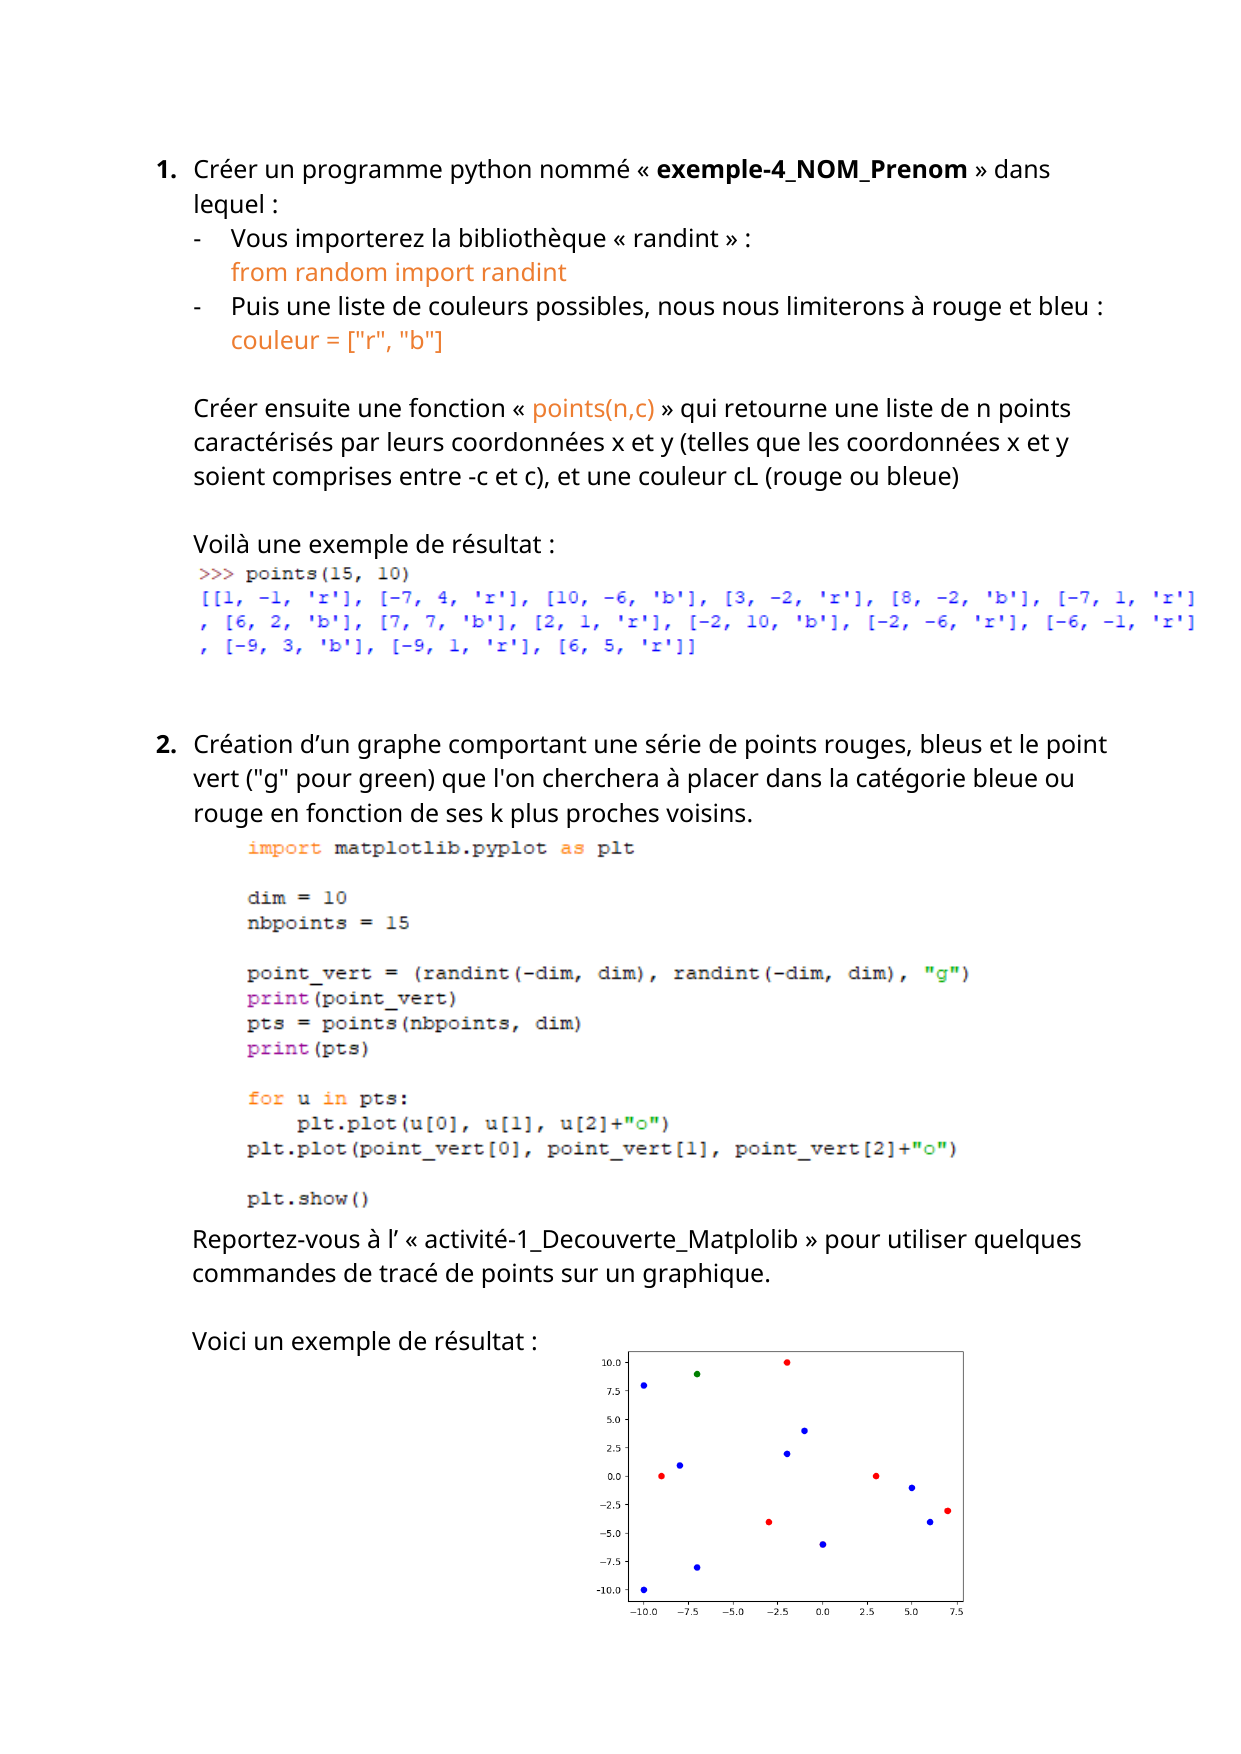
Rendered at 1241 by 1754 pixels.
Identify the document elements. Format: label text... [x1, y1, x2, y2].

picture [193, 561, 1198, 659]
list Puis une liste de couleurs possibles, nous nous limiterons à rouge et bleu : couleur = ["r", "b"] [193, 288, 1122, 357]
text Créer ensuite une fonction « points(n,c) » qui retourne une liste de n points caractérisés par leurs coordonnées x et y (telles que les coordonnées x et y soient comprises entre -c et c), et une couleur cL (rouge ou bleue) [193, 391, 1122, 493]
picture [596, 1345, 972, 1621]
picture [240, 829, 1000, 1222]
text Voilà une exemple de résultat : [193, 527, 1122, 561]
list Créer un programme python nommé « exemple-4_NOM_Prenom » dans lequel : [156, 152, 1122, 220]
text Reportez-vous à l’ « activité-1_Decouverte_Matplolib » pour utiliser quelques commandes de tracé de points sur un graphique. [118, 1221, 1122, 1289]
text Voici un exemple de résultat : [118, 1324, 1122, 1358]
list Vous importerez la bibliothèque « randint » : [193, 220, 1122, 254]
text from random import randint [231, 254, 1122, 288]
list Création d’un graphe comportant une série de points rouges, bleus et le point vert ("g" pour green) que l'on cherchera à placer dans la catégorie bleue ou rouge en fonction de ses k plus proches voisins. [156, 727, 1122, 829]
